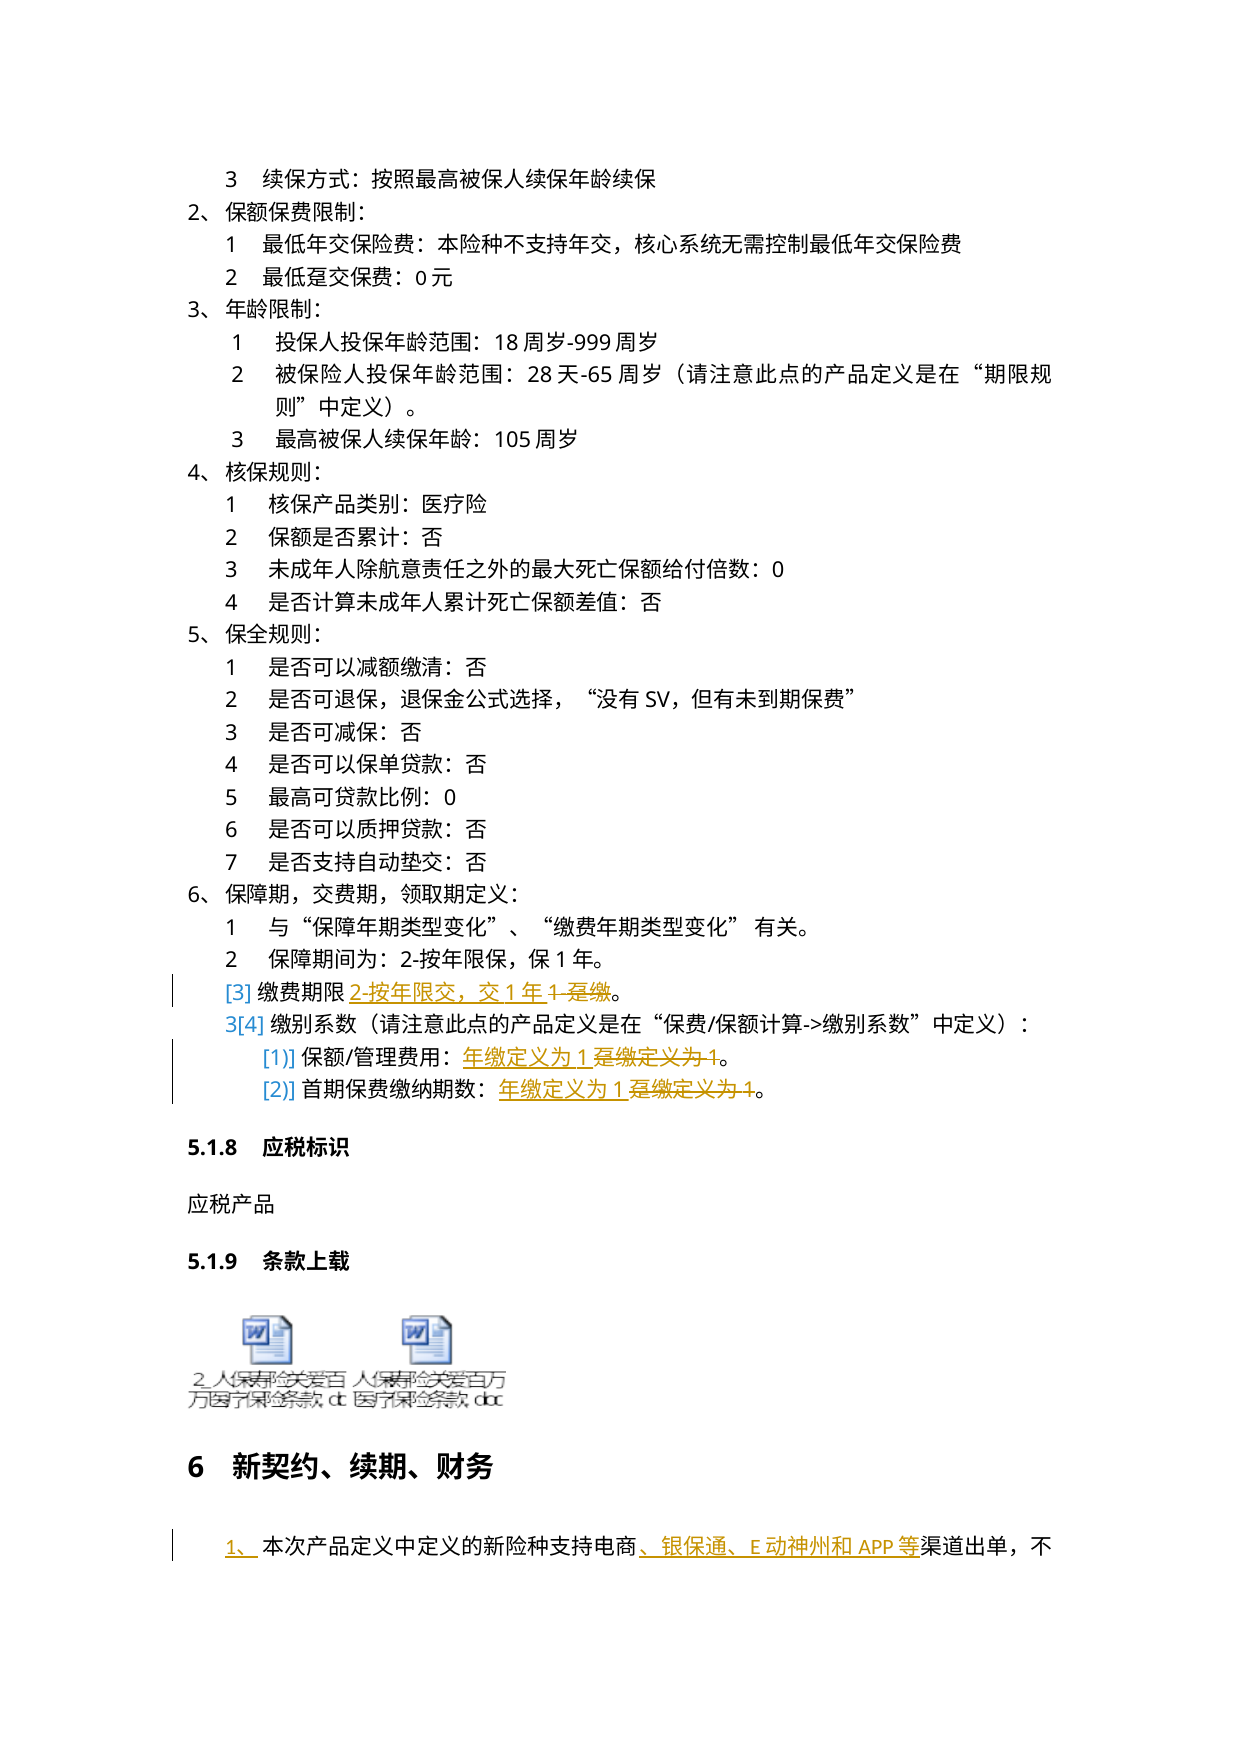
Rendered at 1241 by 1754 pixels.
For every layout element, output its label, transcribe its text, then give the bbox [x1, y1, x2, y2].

list 与“保障年期类型变化”、“缴费年期类型变化” 有关。 [225, 909, 1053, 942]
list 未成年人除航意责任之外的最大死亡保额给付倍数：0 [225, 552, 1053, 584]
list 缴别系数（请注意此点的产品定义是在“保费/保额计算->缴别系数”中定义）： [225, 1007, 1053, 1039]
list 续保方式：按照最高被保人续保年龄续保 [225, 162, 1053, 194]
list 被保险人投保年龄范围：28天-65周岁（请注意此点的产品定义是在“期限规则”中定义）。 [231, 357, 1053, 422]
list 保障期间为：2-按年限保，保1年。 [225, 942, 1053, 974]
list 保额保费限制： [187, 194, 1053, 227]
list 最高可贷款比例：0 [225, 779, 1053, 812]
subtitle 条款上载 [187, 1244, 1053, 1277]
list 首期保费缴纳期数：。 [262, 1072, 1053, 1104]
list 是否计算未成年人累计死亡保额差值：否 [225, 584, 1053, 617]
subtitle 应税标识 [187, 1129, 1053, 1162]
list 是否可减保：否 [225, 714, 1053, 747]
list 缴费期限。 [225, 974, 1053, 1007]
list 投保人投保年龄范围：18周岁-999周岁 [231, 324, 1053, 357]
list 保额/管理费用：。 [262, 1039, 1053, 1072]
subtitle 新契约、续期、财务 [187, 1432, 1053, 1497]
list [225, 1529, 1053, 1561]
list 是否支持自动垫交：否 [225, 844, 1053, 877]
text 应税产品 [187, 1187, 1053, 1219]
list 是否可以质押贷款：否 [225, 812, 1053, 844]
list 核保产品类别：医疗险 [225, 487, 1053, 519]
list 保全规则： [187, 617, 1053, 649]
list 最低年交保险费：本险种不支持年交，核心系统无需控制最低年交保险费 [225, 227, 1053, 259]
list 是否可退保，退保金公式选择，“没有SV，但有未到期保费” [225, 682, 1053, 714]
list 年龄限制： [187, 292, 1053, 324]
list 最高被保人续保年龄：105周岁 [231, 422, 1053, 454]
list 是否可以保单贷款：否 [225, 747, 1053, 779]
list 是否可以减额缴清：否 [225, 649, 1053, 682]
list 保额是否累计：否 [225, 519, 1053, 552]
list 保障期，交费期，领取期定义： [187, 877, 1053, 909]
list 核保规则： [187, 454, 1053, 487]
list 最低趸交保费：0元 [225, 259, 1053, 292]
